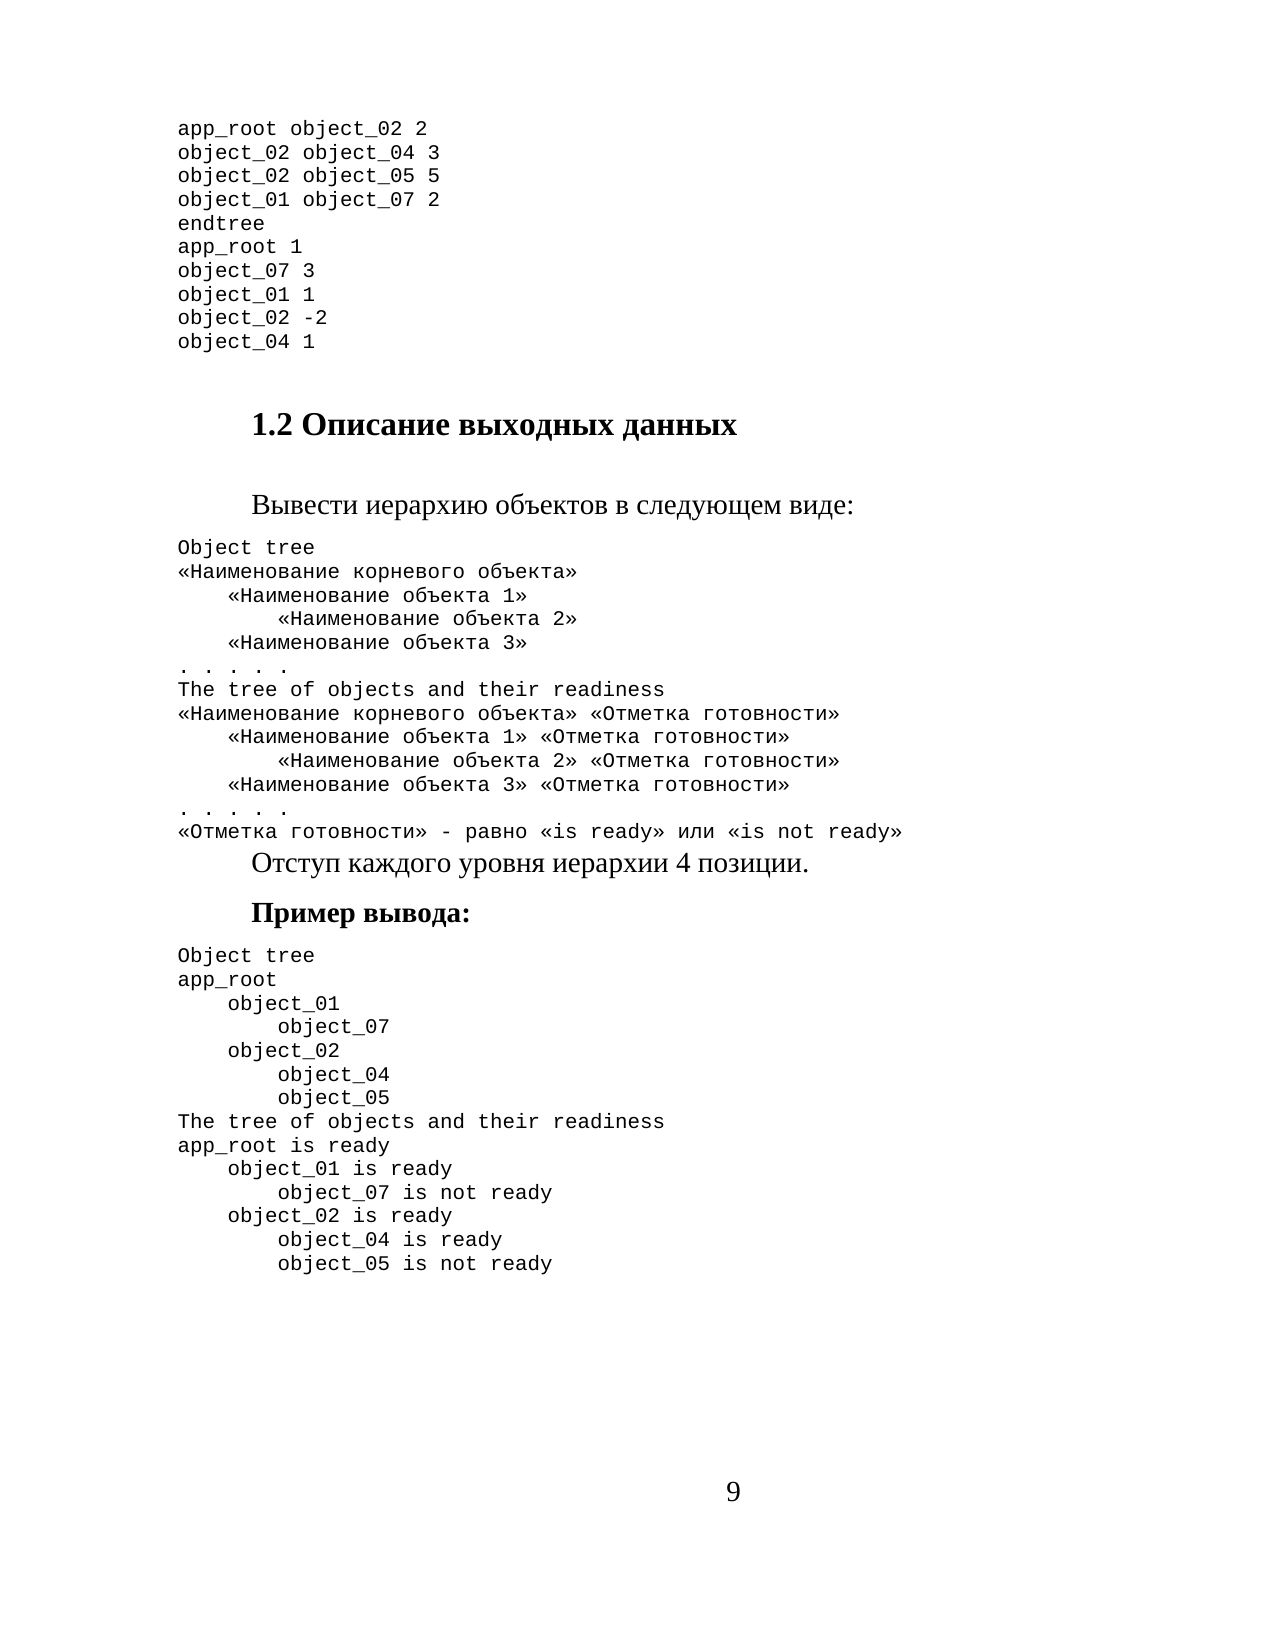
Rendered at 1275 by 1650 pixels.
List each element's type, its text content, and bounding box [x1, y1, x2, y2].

text . . . . . [177, 656, 1216, 679]
text object_07 [177, 1016, 1216, 1040]
text «Наименование объекта 3» [177, 632, 1216, 656]
text Пример вывода: [177, 895, 1216, 929]
text Вывести иерархию объектов в следующем виде: [177, 487, 1216, 521]
text The tree of objects and their readiness [177, 1111, 1216, 1134]
text «Наименование корневого объекта» [177, 561, 1216, 585]
text object_01 object_07 2 [177, 189, 1216, 213]
text object_04 [177, 1064, 1216, 1087]
text object_07 3 [177, 260, 1216, 284]
text app_root object_02 2 [177, 118, 1216, 142]
text object_07 is not ready [177, 1182, 1216, 1206]
text object_02 [177, 1040, 1216, 1064]
text Object tree [177, 537, 1216, 561]
text «Отметка готовности» - равно «is ready» или «is not ready» [177, 821, 1216, 845]
text «Наименование объекта 2» [177, 608, 1216, 632]
text «Наименование корневого объекта» «Отметка готовности» [177, 703, 1216, 727]
text «Наименование объекта 3» «Отметка готовности» [177, 774, 1216, 797]
text object_04 1 [177, 331, 1216, 354]
text app_root 1 [177, 236, 1216, 260]
text object_01 is ready [177, 1158, 1216, 1182]
text Object tree [177, 945, 1216, 969]
text object_05 is not ready [177, 1253, 1216, 1276]
text Отступ каждого уровня иерархии 4 позиции. [177, 845, 1216, 878]
text object_01 [177, 993, 1216, 1016]
text object_01 1 [177, 284, 1216, 307]
text app_root is ready [177, 1134, 1216, 1158]
text «Наименование объекта 2» «Отметка готовности» [177, 750, 1216, 774]
text endtree [177, 213, 1216, 236]
text object_02 is ready [177, 1206, 1216, 1229]
text object_05 [177, 1087, 1216, 1111]
subtitle 1.2 Описание выходных данных [177, 404, 1216, 443]
text object_02 object_05 5 [177, 165, 1216, 189]
text «Наименование объекта 1» [177, 585, 1216, 608]
text app_root [177, 969, 1216, 993]
text The tree of objects and their readiness [177, 679, 1216, 703]
text object_04 is ready [177, 1229, 1216, 1253]
text object_02 -2 [177, 307, 1216, 331]
text «Наименование объекта 1» «Отметка готовности» [177, 727, 1216, 750]
text object_02 object_04 3 [177, 142, 1216, 165]
text . . . . . [177, 797, 1216, 821]
